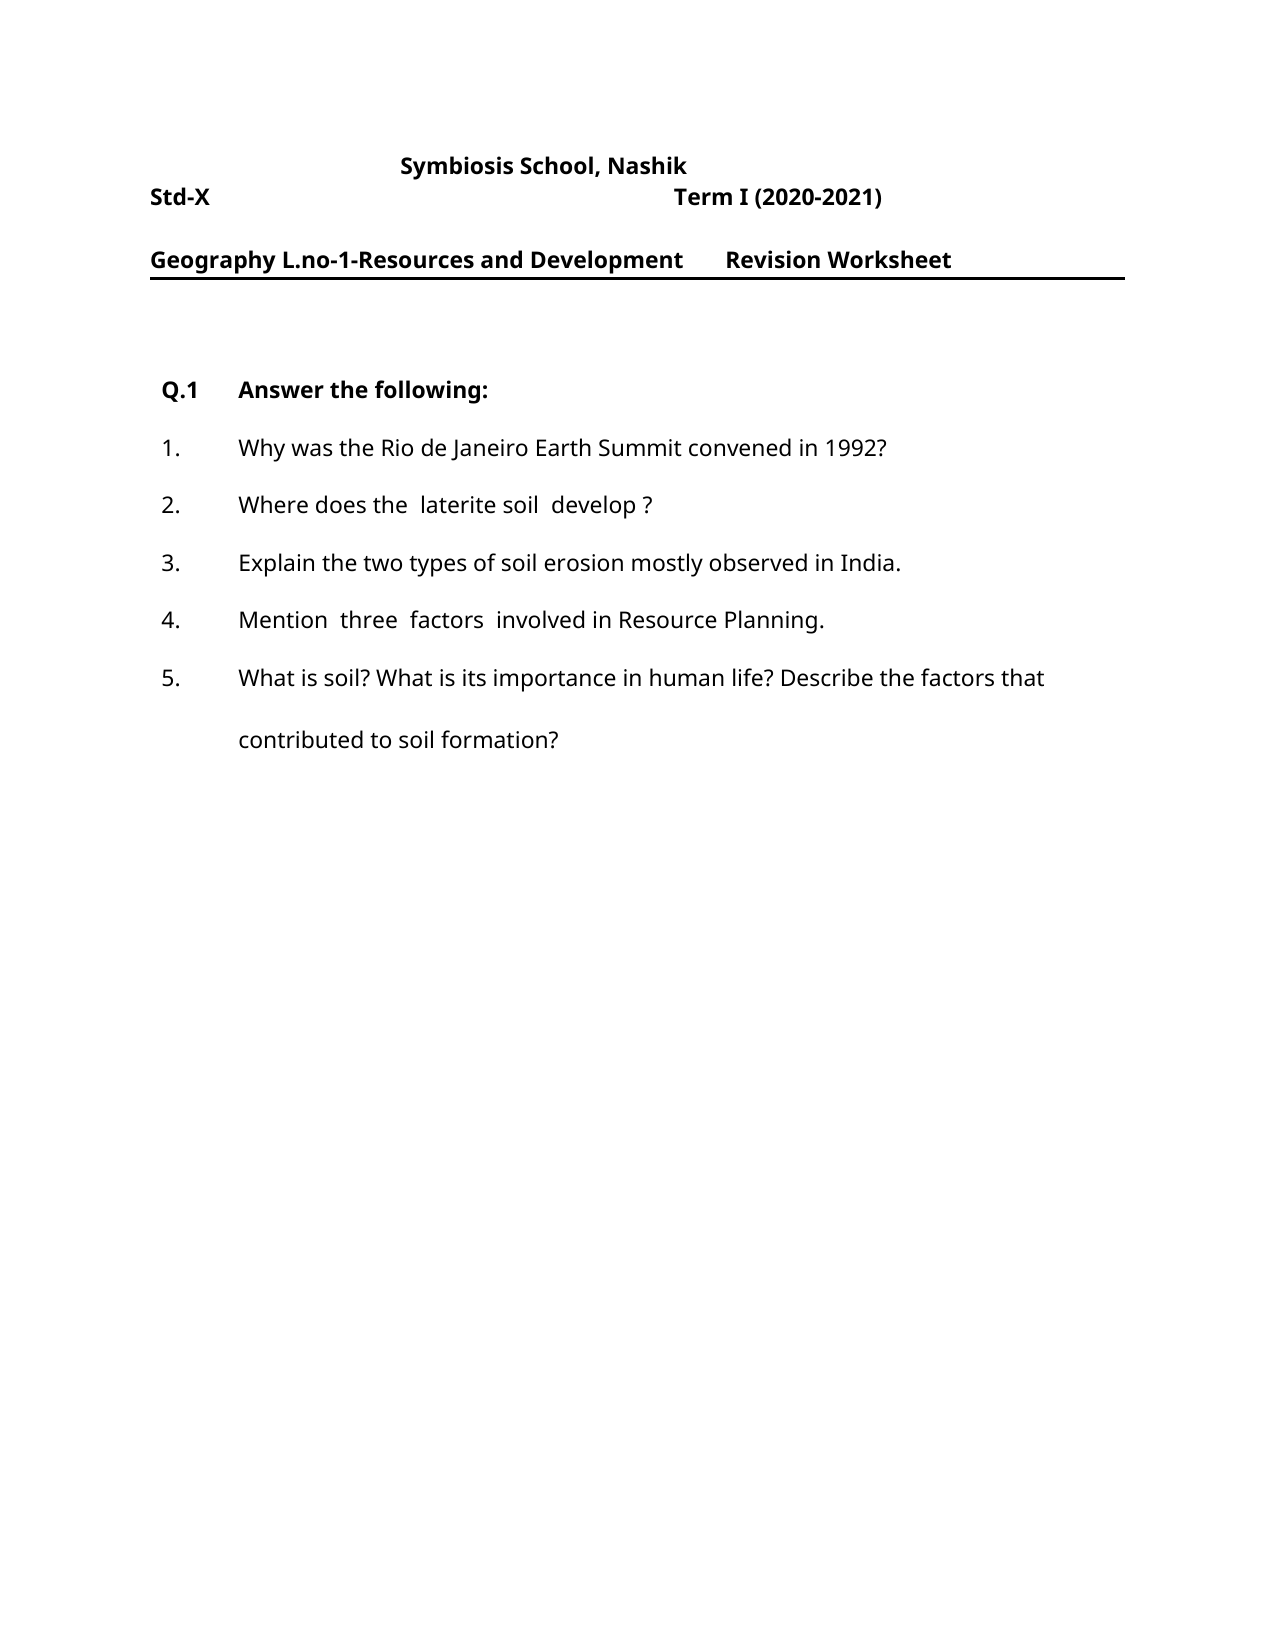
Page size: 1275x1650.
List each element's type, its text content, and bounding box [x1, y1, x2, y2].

text Symbiosis School, Nashik [150, 150, 1125, 181]
table_cell Mention three factors involved in Resource Planning. [227, 604, 1147, 661]
table_cell 1. [150, 431, 227, 489]
table_cell 3. [150, 546, 227, 604]
table_header Answer the following: [227, 374, 1147, 431]
table_header Q.1 [150, 374, 227, 431]
table_cell What is soil? What is its importance in human life? Describe the factors that contributed to soil formation? [227, 661, 1147, 781]
table_cell 4. [150, 604, 227, 661]
text Geography L.no-1-Resources and Development Revision Worksheet [150, 244, 1125, 277]
table_cell Where does the laterite soil develop ? [227, 489, 1147, 546]
table_cell 2. [150, 489, 227, 546]
table_cell Why was the Rio de Janeiro Earth Summit convened in 1992? [227, 431, 1147, 489]
table_cell 5. [150, 661, 227, 781]
text Std-X Term I (2020-2021) [150, 181, 1125, 212]
table_cell Explain the two types of soil erosion mostly observed in India. [227, 546, 1147, 604]
